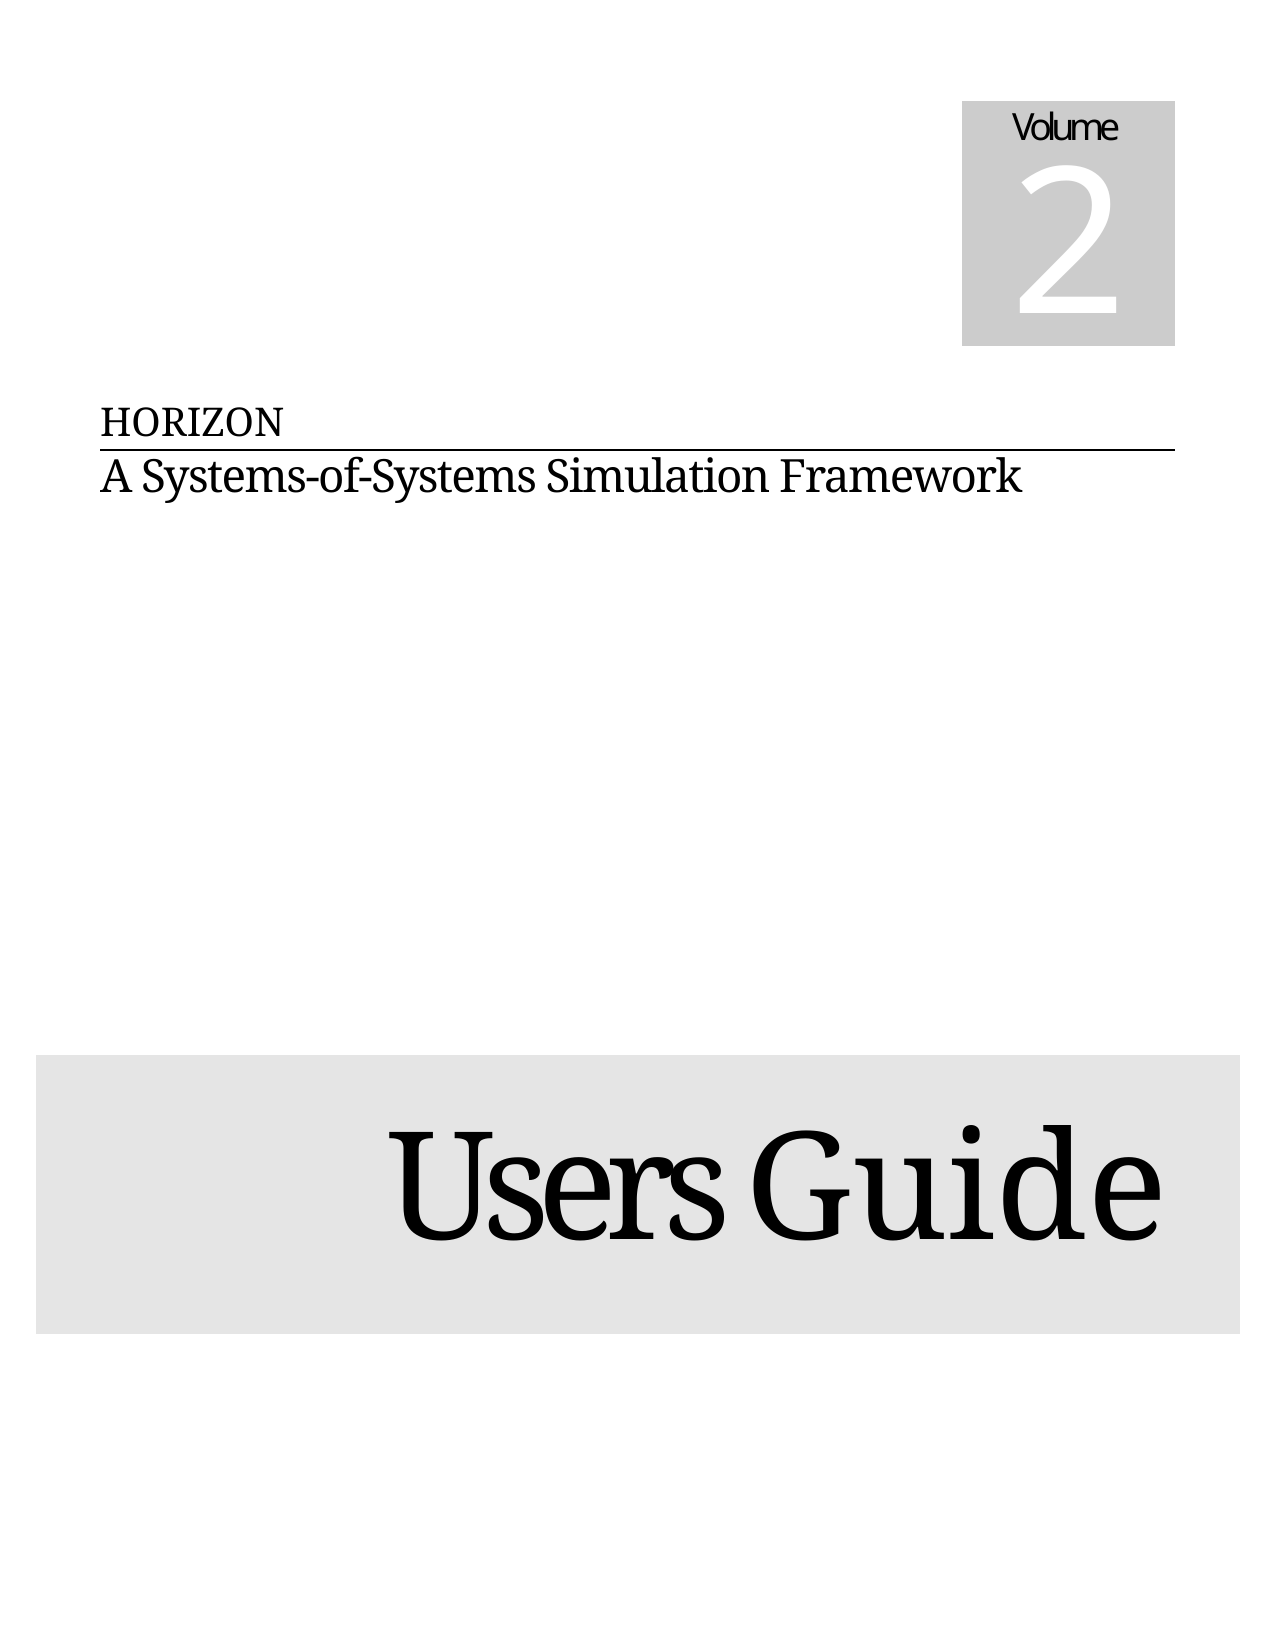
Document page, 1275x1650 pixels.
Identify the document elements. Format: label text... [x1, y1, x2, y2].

text 2 [962, 184, 1175, 346]
subtitle A Systems-of-Systems Simulation Framework [100, 451, 1175, 503]
text HORIZON [100, 144, 1175, 443]
title Volume [962, 101, 1175, 151]
title Users Guide [36, 1055, 1240, 1334]
